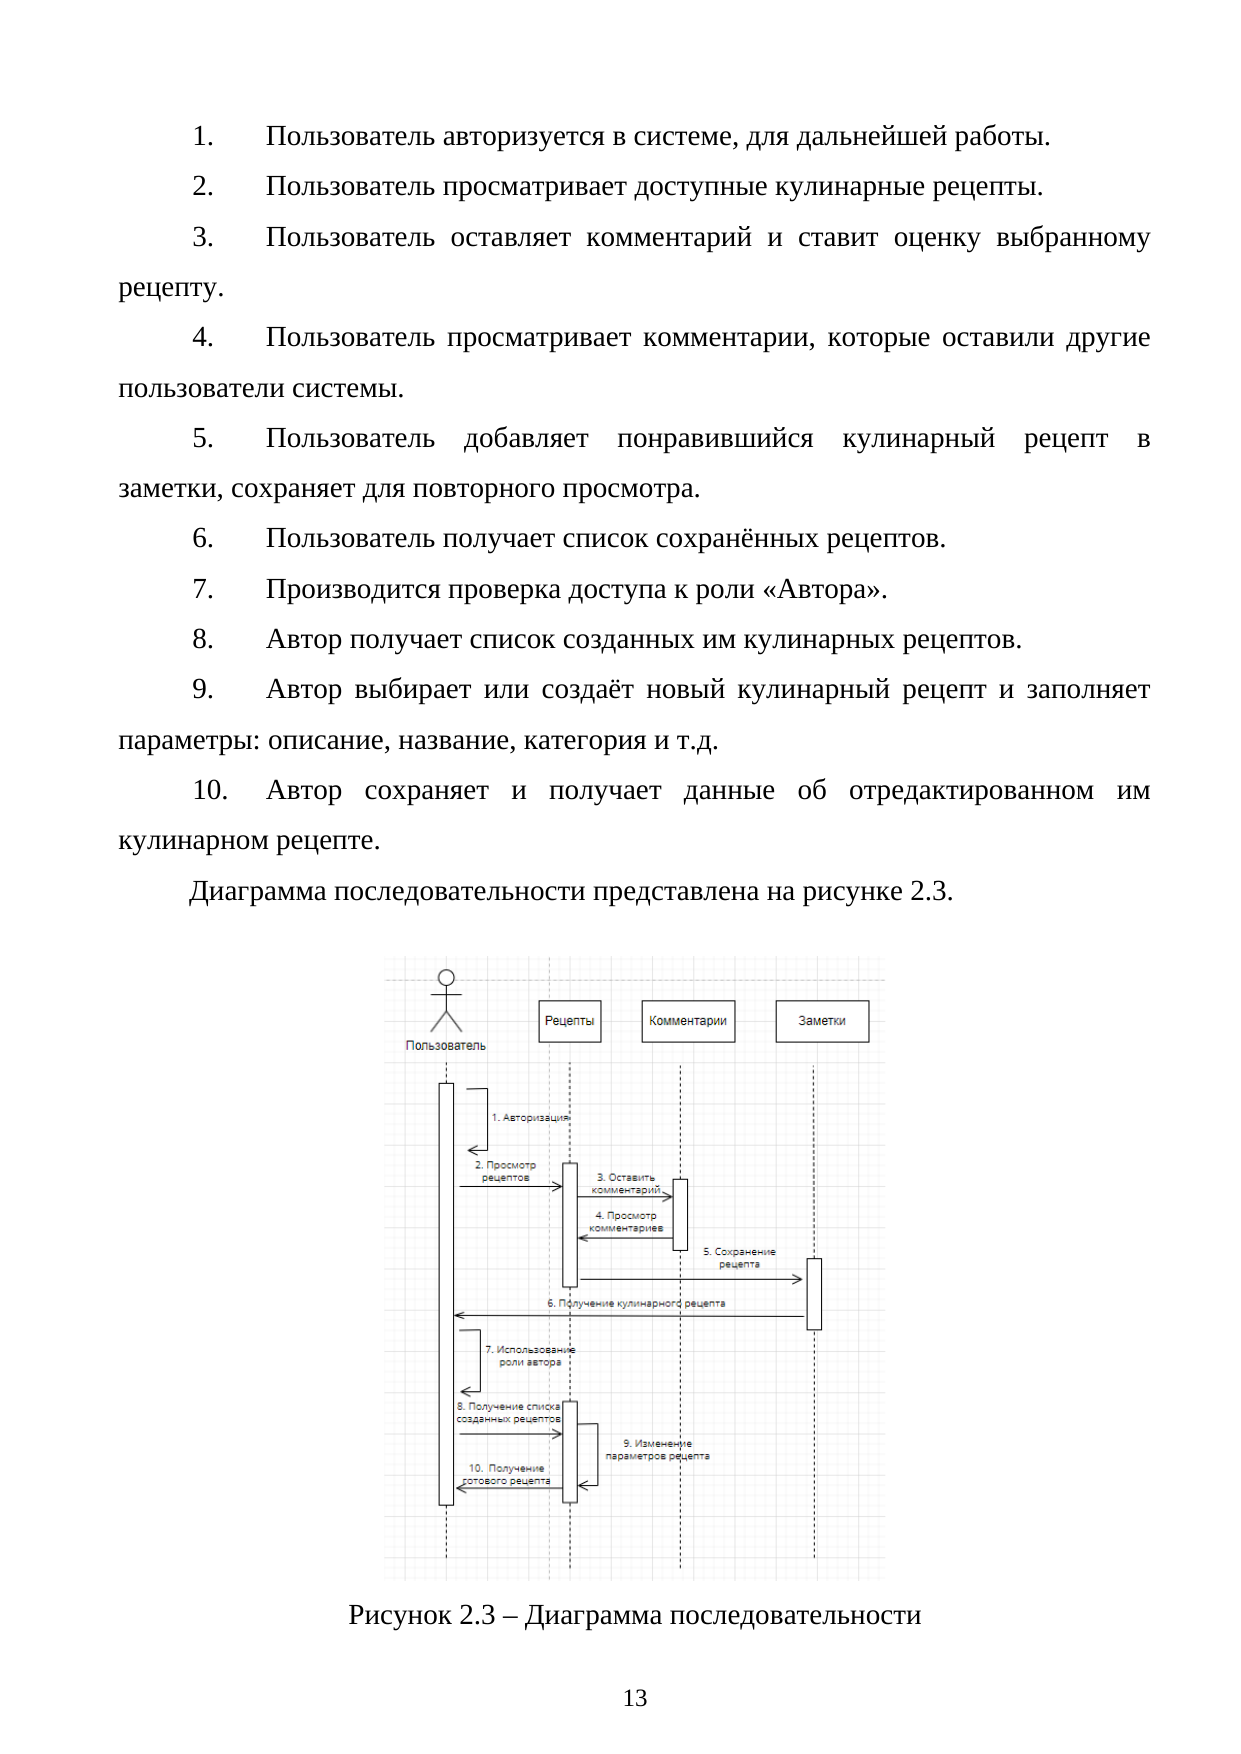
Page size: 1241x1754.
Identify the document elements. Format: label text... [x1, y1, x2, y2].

list Автор сохраняет и получает данные об отредактированном им кулинарном рецепте. [118, 772, 1152, 856]
list Пользователь оставляет комментарий и ставит оценку выбранному рецепту. [118, 219, 1152, 303]
text Рисунок 2.3 – Диаграмма последовательности [118, 1597, 1152, 1631]
text Диаграмма последовательности представлена на рисунке 2.3. [189, 873, 1152, 906]
list Автор получает список созданных им кулинарных рецептов. [118, 621, 1152, 655]
list Пользователь авторизуется в системе, для дальнейшей работы. [118, 118, 1152, 152]
picture [384, 956, 886, 1581]
list Пользователь добавляет понравившийся кулинарный рецепт в заметки, сохраняет для повторного просмотра. [118, 420, 1152, 504]
list Пользователь просматривает доступные кулинарные рецепты. [118, 168, 1152, 202]
list Производится проверка доступа к роли «Автора». [118, 571, 1152, 604]
list Автор выбирает или создаёт новый кулинарный рецепт и заполняет параметры: описание, название, категория и т.д. [118, 672, 1152, 755]
list Пользователь просматривает комментарии, которые оставили другие пользователи системы. [118, 319, 1152, 403]
list Пользователь получает список сохранённых рецептов. [118, 521, 1152, 554]
